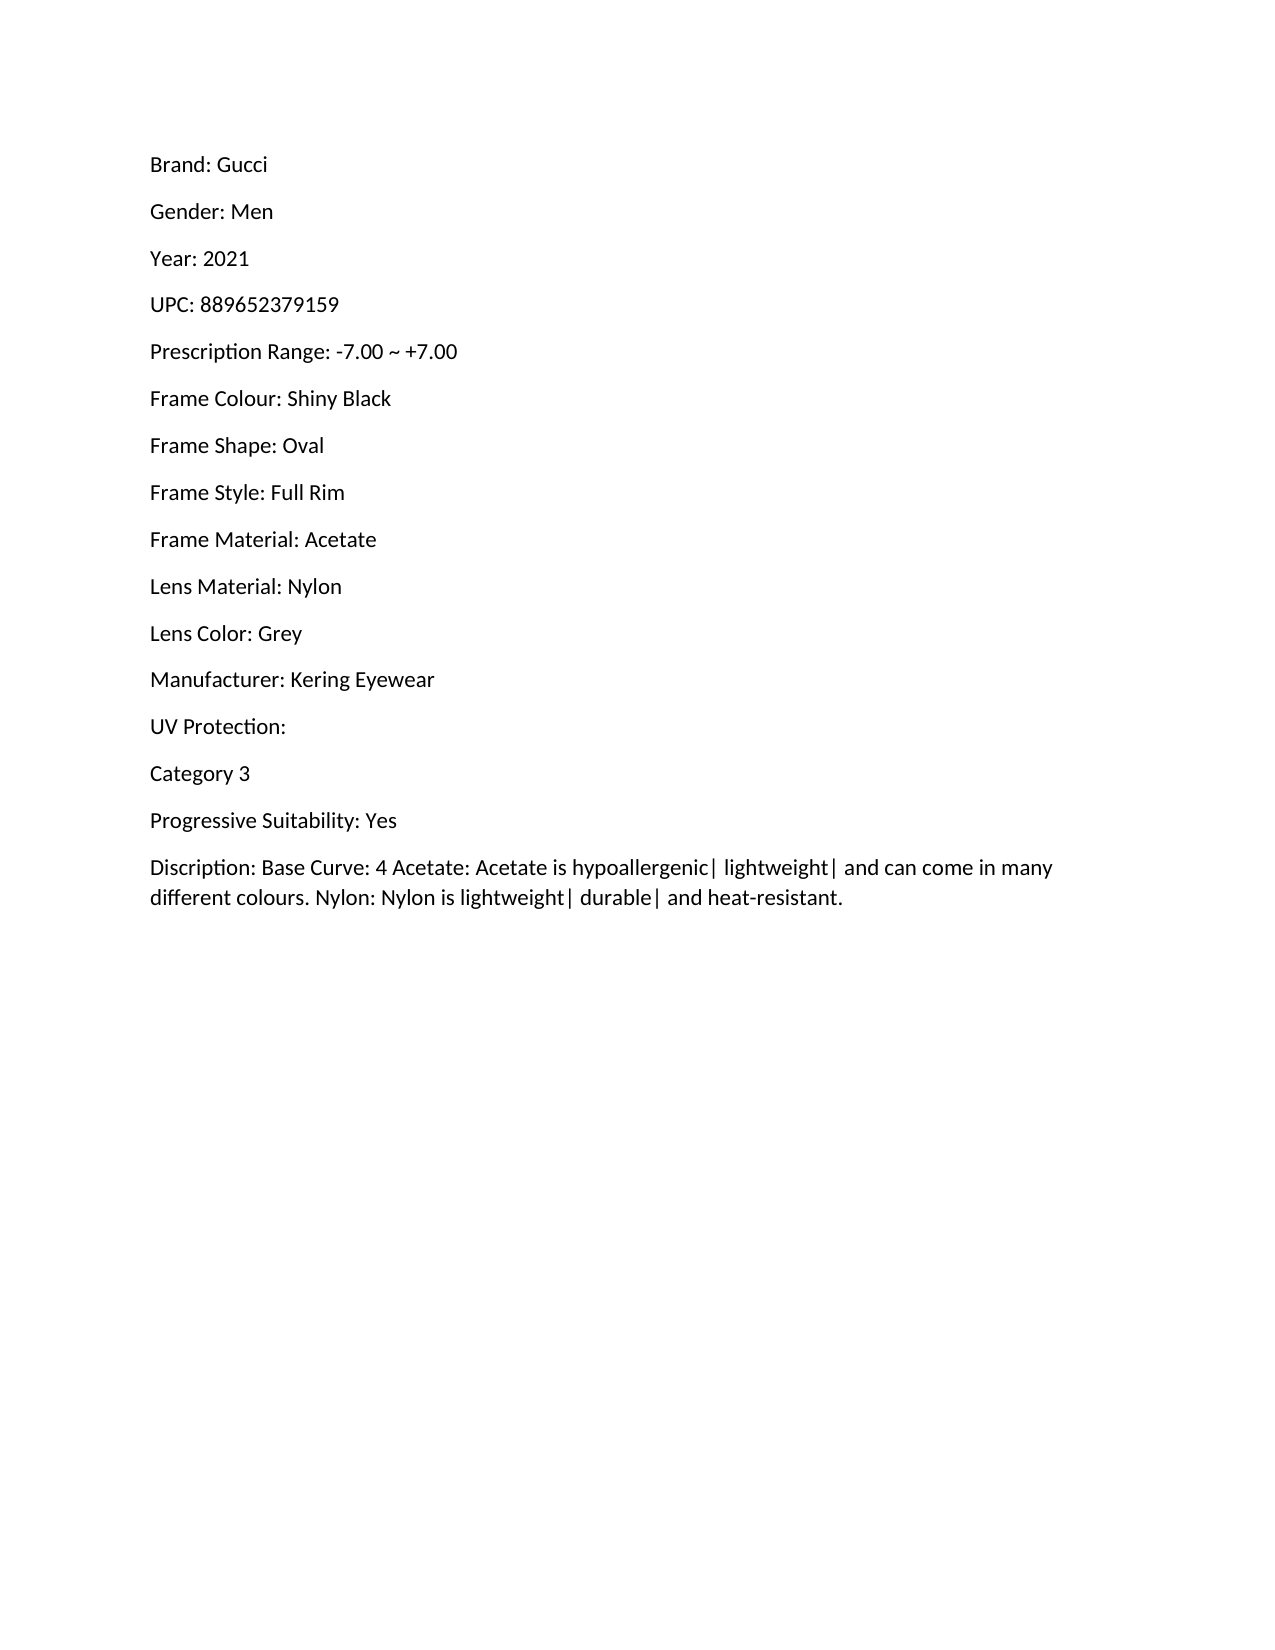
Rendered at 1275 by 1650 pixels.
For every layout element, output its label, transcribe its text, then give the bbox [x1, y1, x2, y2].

text Brand: Gucci [150, 150, 1125, 178]
text Manufacturer: Kering Eyewear [150, 666, 1125, 694]
text Lens Material: Nylon [150, 572, 1125, 600]
text Frame Colour: Shiny Black [150, 384, 1125, 412]
text Frame Style: Full Rim [150, 478, 1125, 506]
text Category 3 [150, 759, 1125, 787]
text Frame Material: Acetate [150, 525, 1125, 553]
text Discription: Base Curve: 4 Acetate: Acetate is hypoallergenic| lightweight| and can come in many different colours. Nylon: Nylon is lightweight| durable| and heat-resistant. [150, 853, 1125, 911]
text UPC: 889652379159 [150, 291, 1125, 319]
text Lens Color: Grey [150, 619, 1125, 647]
text Year: 2021 [150, 244, 1125, 272]
text Gender: Men [150, 197, 1125, 225]
text Prescription Range: -7.00 ~ +7.00 [150, 337, 1125, 366]
text Progressive Suitability: Yes [150, 806, 1125, 834]
text Frame Shape: Oval [150, 431, 1125, 459]
text UV Protection: [150, 712, 1125, 741]
